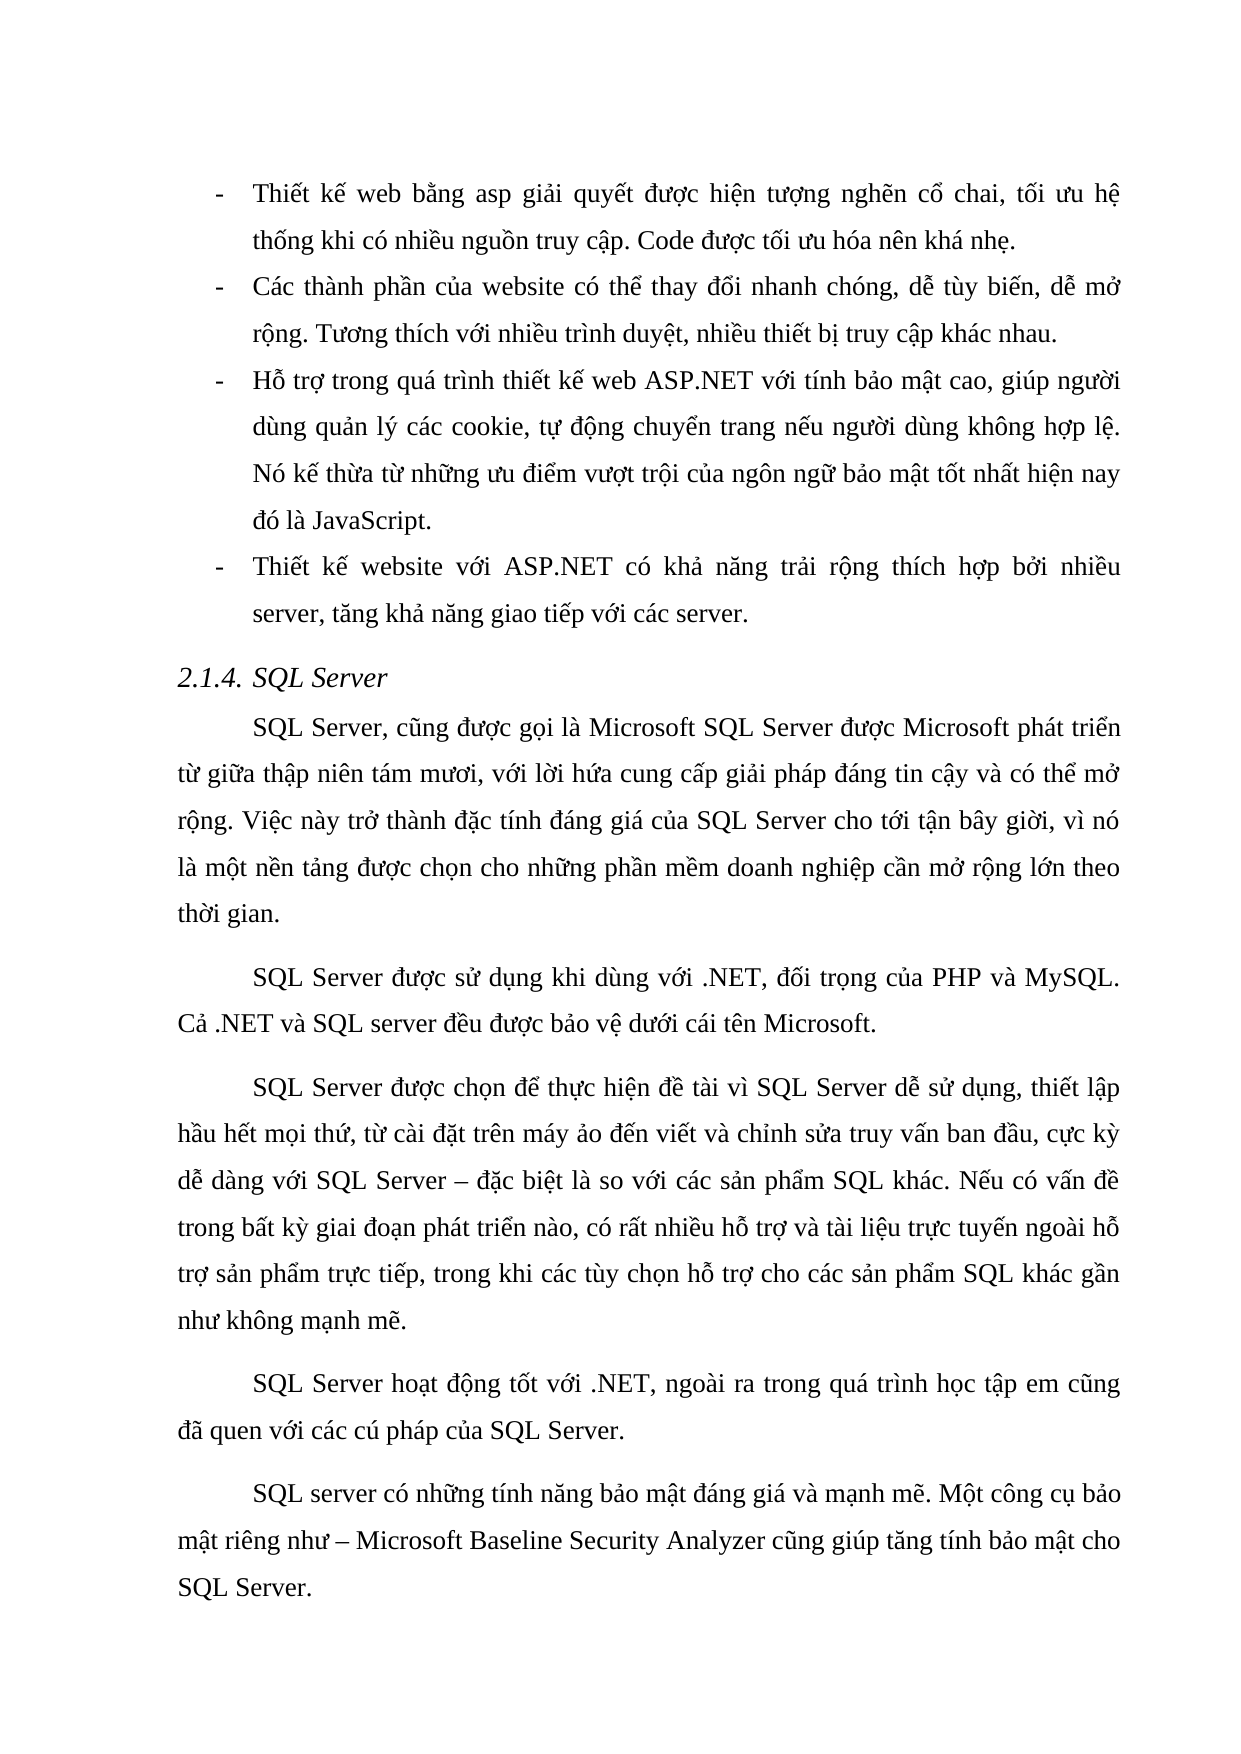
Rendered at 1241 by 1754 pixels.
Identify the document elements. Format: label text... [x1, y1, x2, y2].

text SQL server có những tính năng bảo mật đáng giá và mạnh mẽ. Một công cụ bảo mật riêng như – Microsoft Baseline Security Analyzer cũng giúp tăng tính bảo mật cho SQL Server. [177, 1477, 1122, 1602]
list Thiết kế web bằng asp giải quyết được hiện tượng nghẽn cổ chai, tối ưu hệ thống khi có nhiều nguồn truy cập. Code được tối ưu hóa nên khá nhẹ. [215, 177, 1122, 255]
list Thiết kế website với ASP.NET có khả năng trải rộng thích hợp bởi nhiều server, tăng khả năng giao tiếp với các server. [215, 551, 1122, 628]
text SQL Server được chọn để thực hiện đề tài vì SQL Server dễ sử dụng, thiết lập hầu hết mọi thứ, từ cài đặt trên máy ảo đến viết và chỉnh sửa truy vấn ban đầu, cực kỳ dễ dàng với SQL Server – đặc biệt là so với các sản phẩm SQL khác. Nếu có vấn đề trong bất kỳ giai đoạn phát triển nào, có rất nhiều hỗ trợ và tài liệu trực tuyến ngoài hỗ trợ sản phẩm trực tiếp, trong khi các tùy chọn hỗ trợ cho các sản phẩm SQL khác gần như không mạnh mẽ. [177, 1071, 1122, 1335]
subtitle SQL Server [177, 661, 1122, 694]
text SQL Server hoạt động tốt với .NET, ngoài ra trong quá trình học tập em cũng đã quen với các cú pháp của SQL Server. [177, 1367, 1122, 1445]
list Các thành phần của website có thể thay đổi nhanh chóng, dễ tùy biến, dễ mở rộng. Tương thích với nhiều trình duyệt, nhiều thiết bị truy cập khác nhau. [215, 271, 1122, 348]
text SQL Server, cũng được gọi là Microsoft SQL Server được Microsoft phát triển từ giữa thập niên tám mươi, với lời hứa cung cấp giải pháp đáng tin cậy và có thể mở rộng. Việc này trở thành đặc tính đáng giá của SQL Server cho tới tận bây giời, vì nó là một nền tảng được chọn cho những phần mềm doanh nghiệp cần mở rộng lớn theo thời gian. [177, 711, 1122, 929]
text SQL Server được sử dụng khi dùng với .NET, đối trọng của PHP và MySQL. Cả .NET và SQL server đều được bảo vệ dưới cái tên Microsoft. [177, 961, 1122, 1039]
list Hỗ trợ trong quá trình thiết kế web ASP.NET với tính bảo mật cao, giúp người dùng quản lý các cookie, tự động chuyển trang nếu người dùng không hợp lệ. Nó kế thừa từ những ưu điểm vượt trội của ngôn ngữ bảo mật tốt nhất hiện nay đó là JavaScript. [215, 364, 1122, 535]
